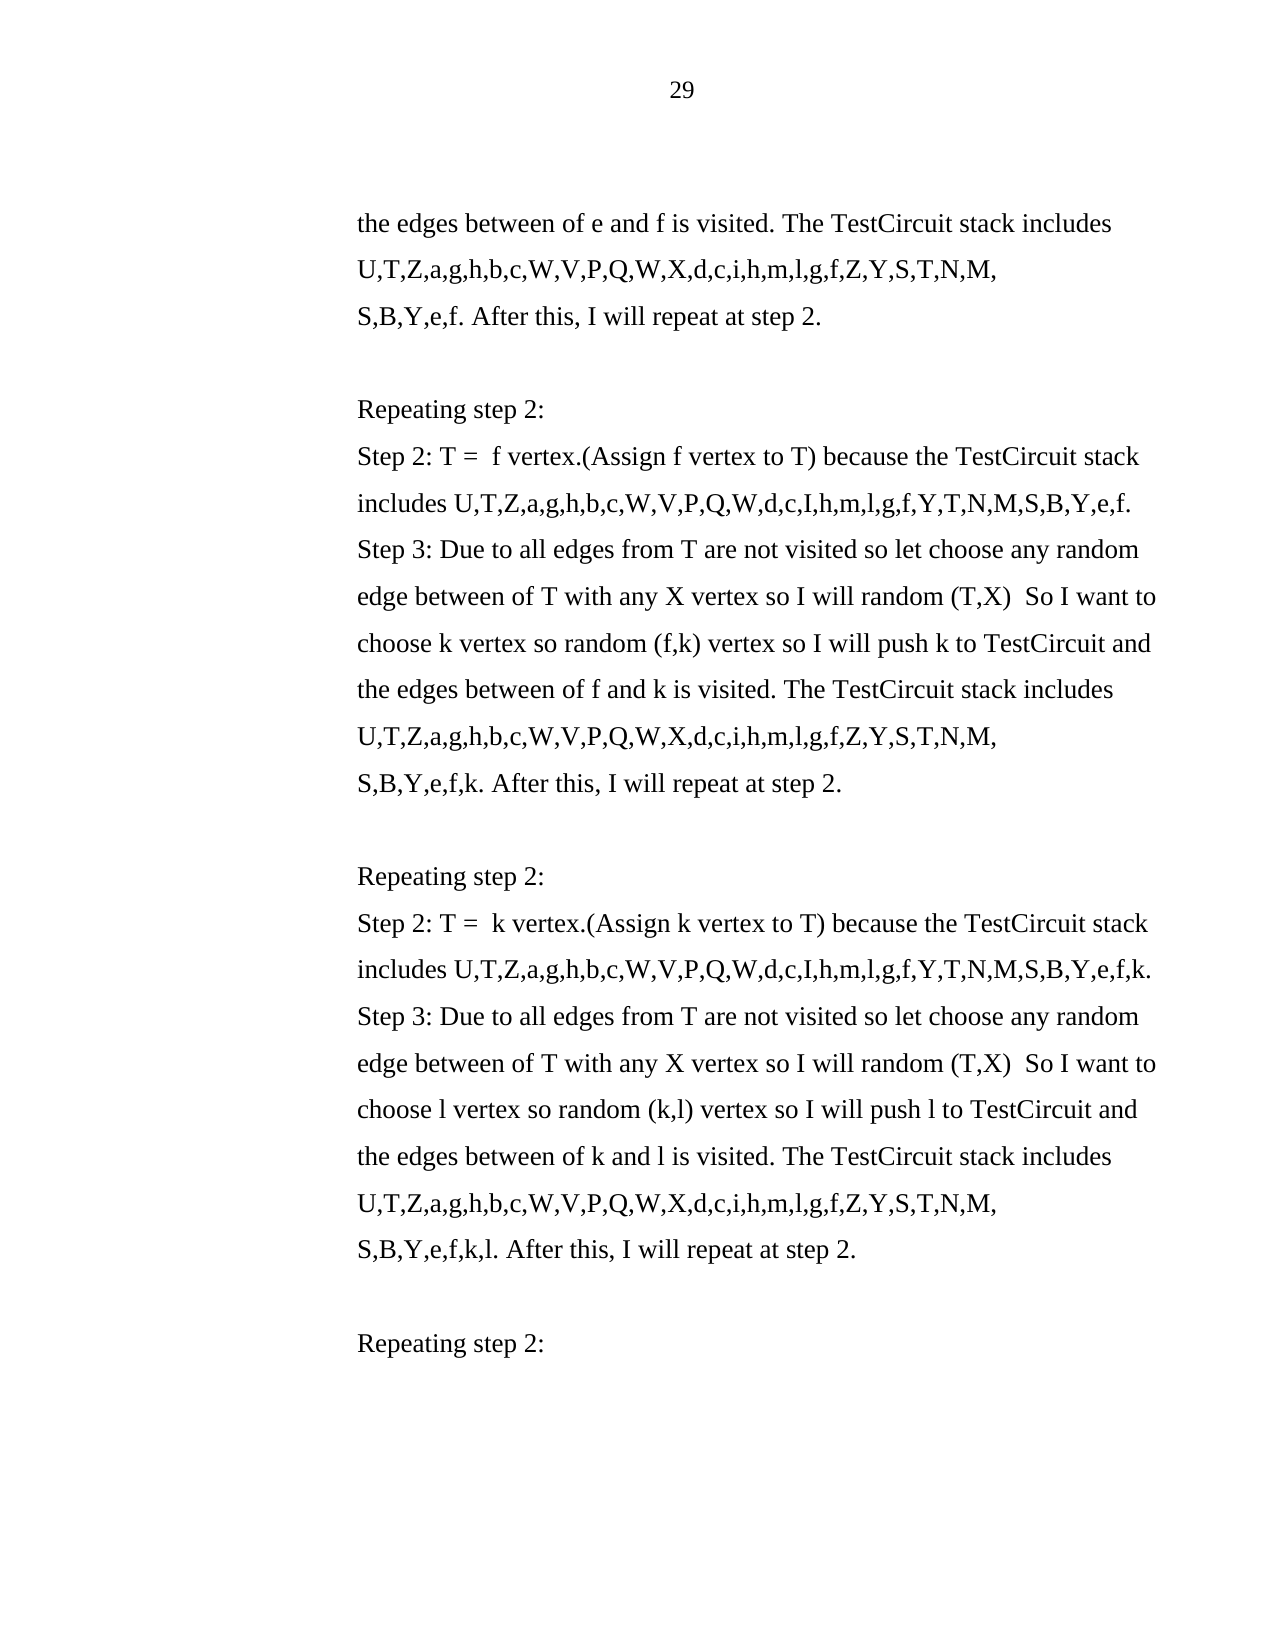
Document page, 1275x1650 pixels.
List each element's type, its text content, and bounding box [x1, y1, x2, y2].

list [357, 207, 1157, 331]
list Step 2: T = f vertex.(Assign f vertex to T) because the TestCircuit stack includes U,T,Z,a,g,h,b,c,W,V,P,Q,W,d,c,I,h,m,l,g,f,Y,T,N,M,S,B,Y,e,f. [357, 440, 1157, 518]
list Step 3: Due to all edges from T are not visited so let choose any random edge between of T with any X vertex so I will random (T,X) So I want to choose l vertex so random (k,l) vertex so I will push l to TestCircuit and the edges between of k and l is visited. The TestCircuit stack includes U,T,Z,a,g,h,b,c,W,V,P,Q,W,X,d,c,i,h,m,l,g,f,Z,Y,S,T,N,M, S,B,Y,e,f,k,l. After this, I will repeat at step 2. [357, 1000, 1157, 1264]
list Step 3: Due to all edges from T are not visited so let choose any random edge between of T with any X vertex so I will random (T,X) So I want to choose k vertex so random (f,k) vertex so I will push k to TestCircuit and the edges between of f and k is visited. The TestCircuit stack includes U,T,Z,a,g,h,b,c,W,V,P,Q,W,X,d,c,i,h,m,l,g,f,Z,Y,S,T,N,M, S,B,Y,e,f,k. After this, I will repeat at step 2. [357, 533, 1157, 798]
list Repeating step 2: [357, 860, 1157, 891]
list Step 2: T = k vertex.(Assign k vertex to T) because the TestCircuit stack includes U,T,Z,a,g,h,b,c,W,V,P,Q,W,d,c,I,h,m,l,g,f,Y,T,N,M,S,B,Y,e,f,k. [357, 907, 1157, 984]
list Repeating step 2: [357, 1327, 1157, 1358]
list Repeating step 2: [357, 393, 1157, 424]
